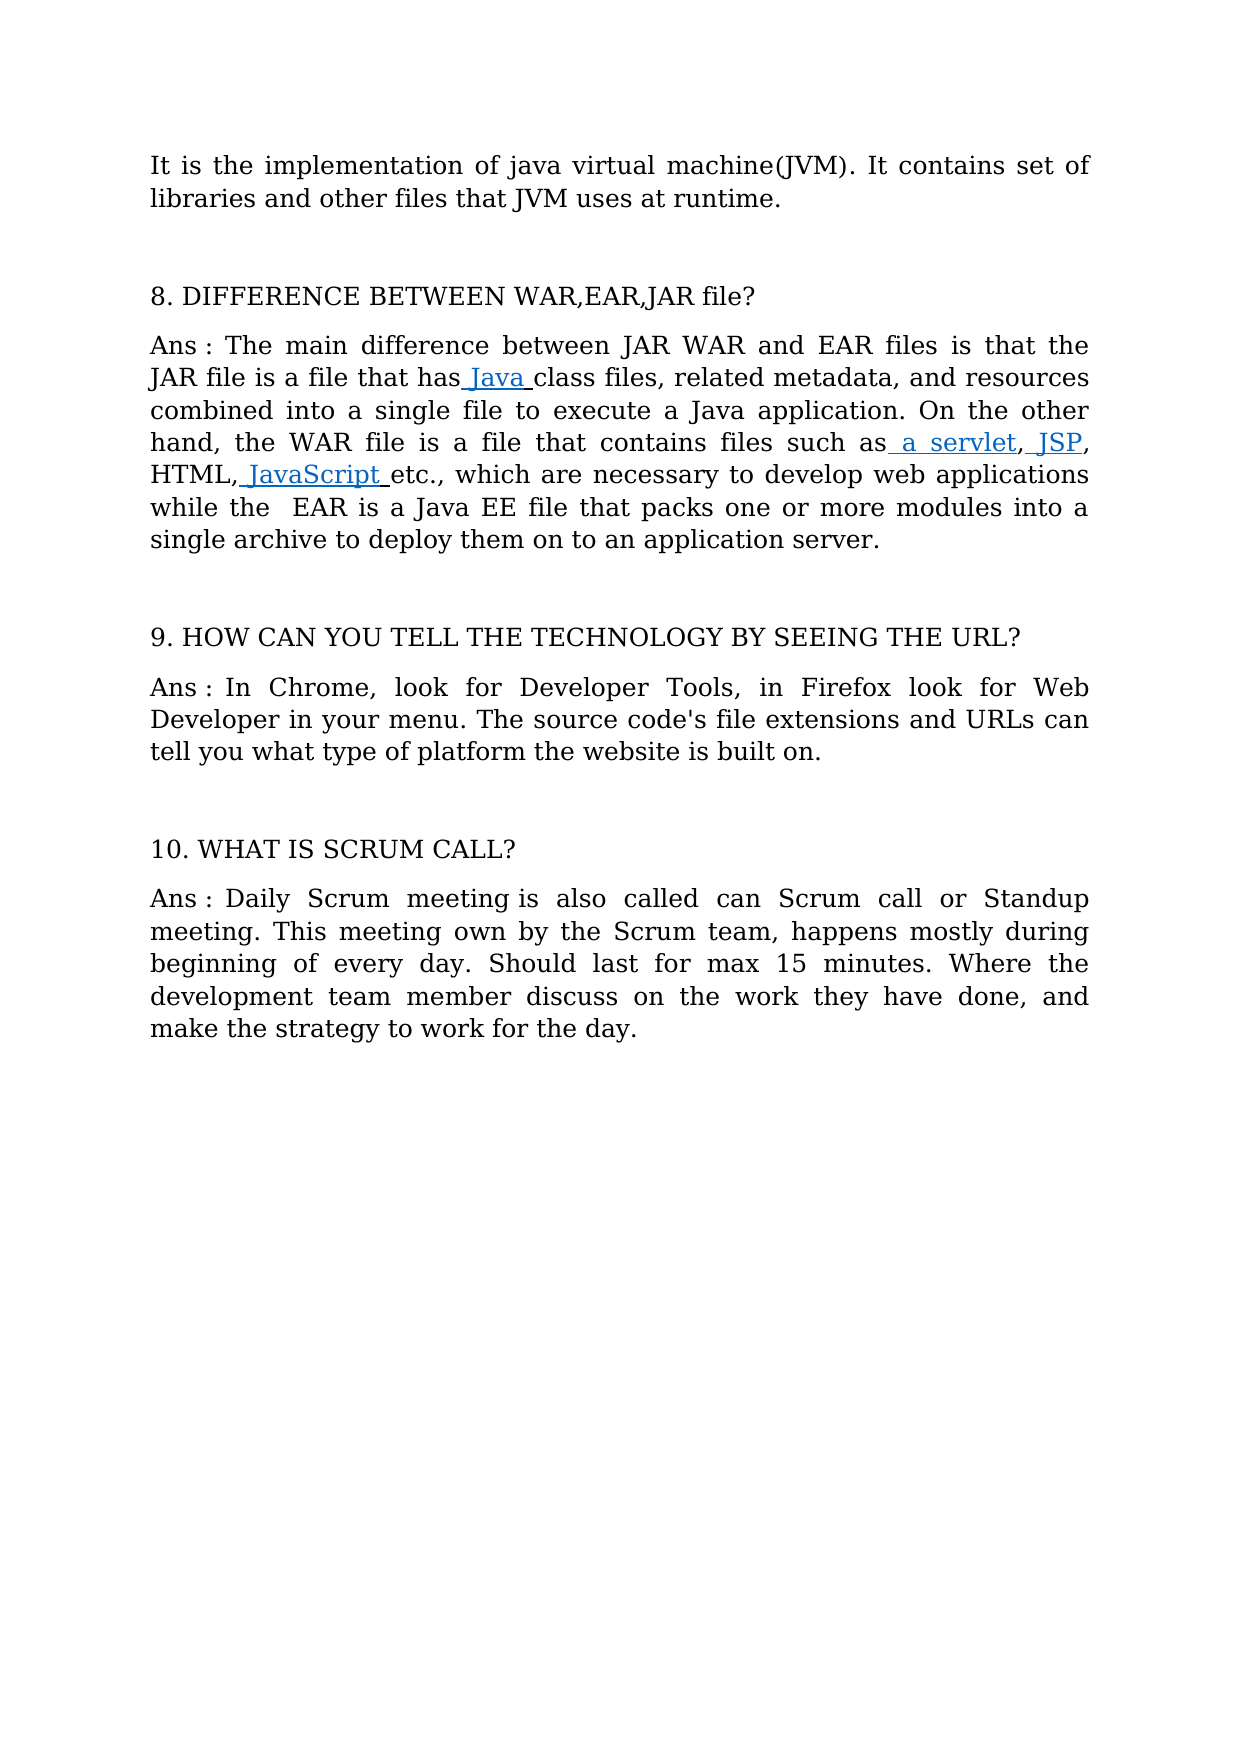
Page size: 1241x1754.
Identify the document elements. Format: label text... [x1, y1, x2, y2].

text 8. DIFFERENCE BETWEEN WAR,EAR,JAR file? [150, 281, 1090, 311]
text 10. WHAT IS SCRUM CALL? [150, 834, 1090, 864]
text Ans : The main difference between JAR WAR and EAR files is that the JAR file is a file that has Java class files, related metadata, and resources combined into a single file to execute a Java application. On the other hand, the WAR file is a file that contains files such as a servlet, JSP, HTML, JavaScript etc., which are necessary to develop web applications while the EAR is a Java EE file that packs one or more modules into a single archive to deploy them on to an application server. [150, 329, 1090, 554]
text 9. HOW CAN YOU TELL THE TECHNOLOGY BY SEEING THE URL? [150, 622, 1090, 652]
text Ans : Daily Scrum meeting is also called can Scrum call or Standup meeting. This meeting own by the Scrum team, happens mostly during beginning of every day. Should last for max 15 minutes. Where the development team member discuss on the work they have done, and make the strategy to work for the day. [150, 883, 1090, 1043]
text It is the implementation of java virtual machine(JVM). It contains set of libraries and other files that JVM uses at runtime. [150, 150, 1090, 212]
text Ans : In Chrome, look for Developer Tools, in Firefox look for Web Developer in your menu. The source code's file extensions and URLs can tell you what type of platform the website is built on. [150, 671, 1090, 766]
